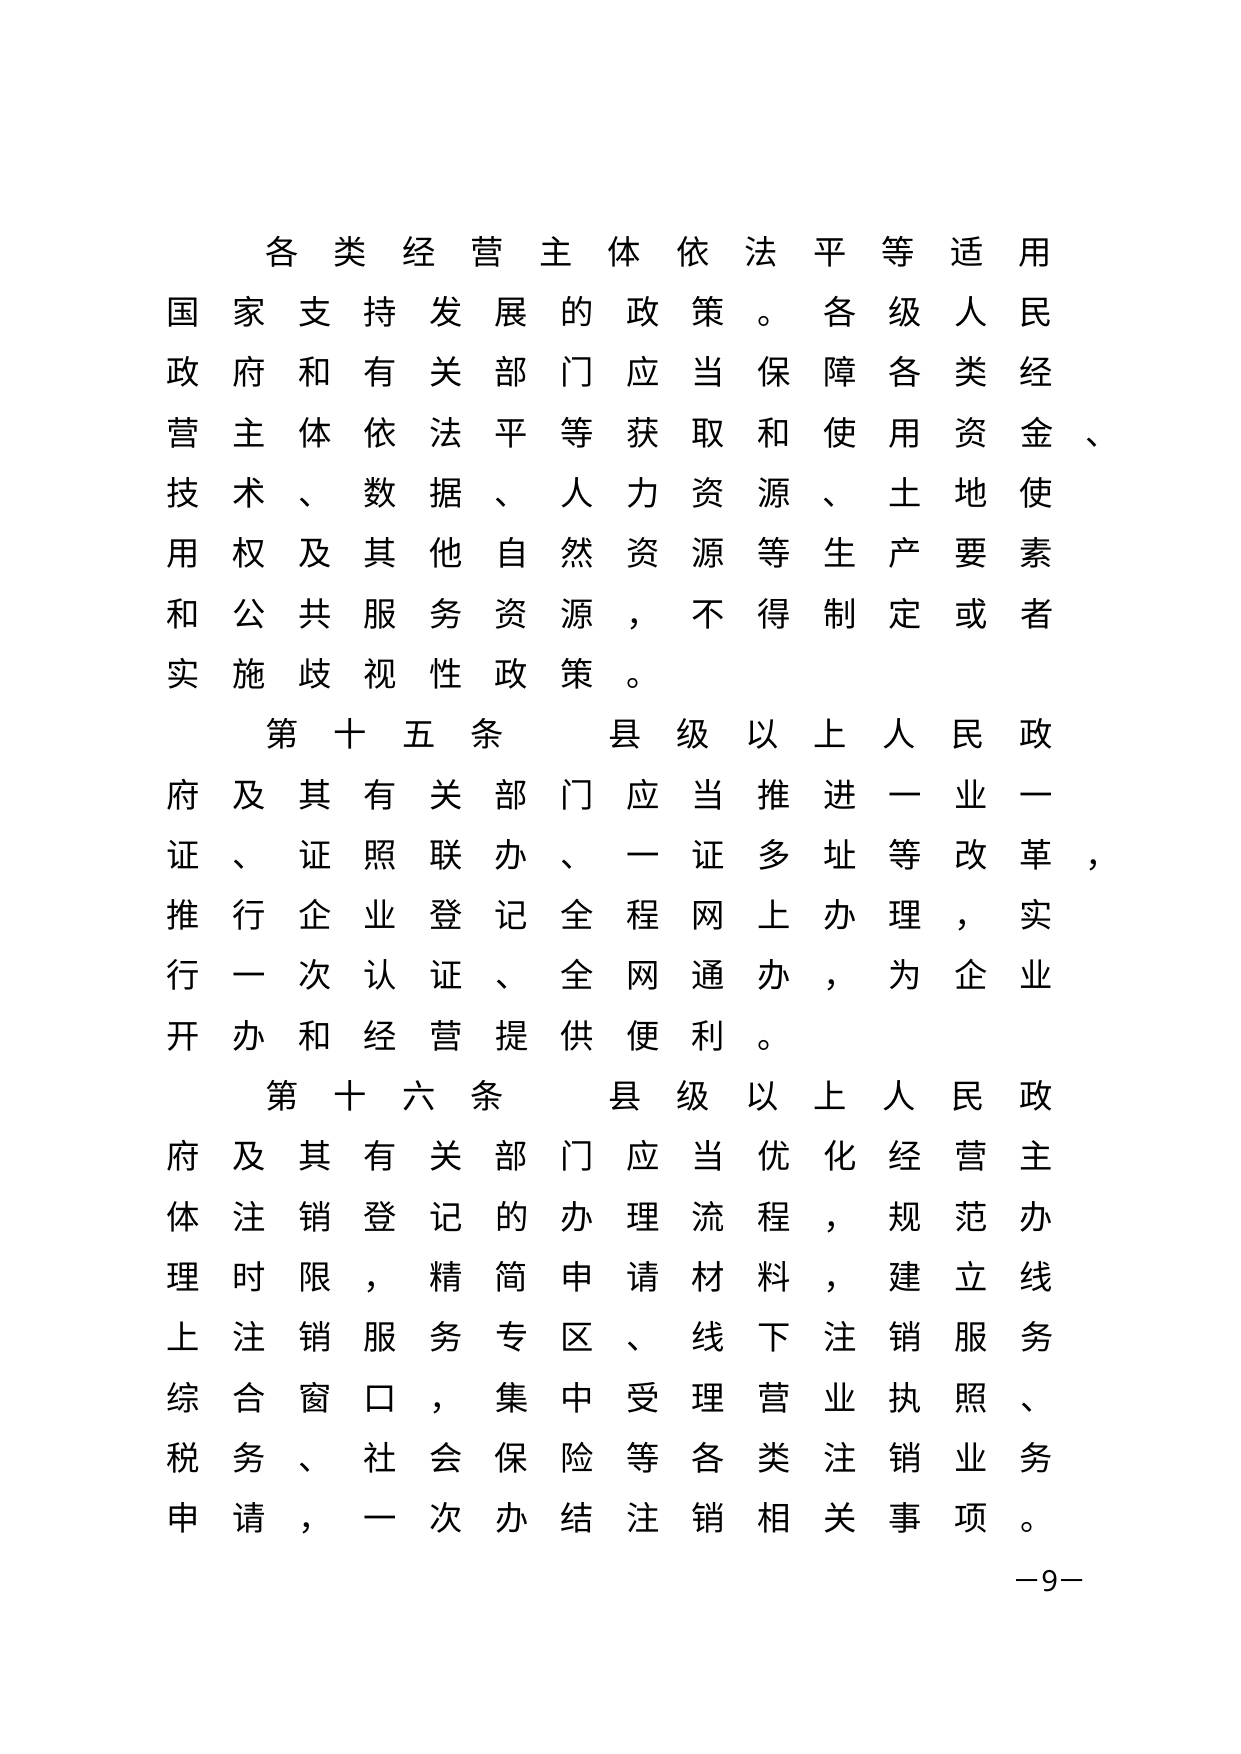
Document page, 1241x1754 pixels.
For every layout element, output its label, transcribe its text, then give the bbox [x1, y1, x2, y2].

text 各类经营主体依法平等适用国家支持发展的政策。各级人民政府和有关部门应当保障各类经营主体依法平等获取和使用资金、技术、数据、人力资源、土地使用权及其他自然资源等生产要素和公共服务资源，不得制定或者实施歧视性政策。 [167, 219, 1085, 702]
text 第十五条 县级以上人民政府及其有关部门应当推进一业一证、证照联办、一证多址等改革，推行企业登记全程网上办理，实行一次认证、全网通办，为企业开办和经营提供便利。 [167, 702, 1085, 1064]
